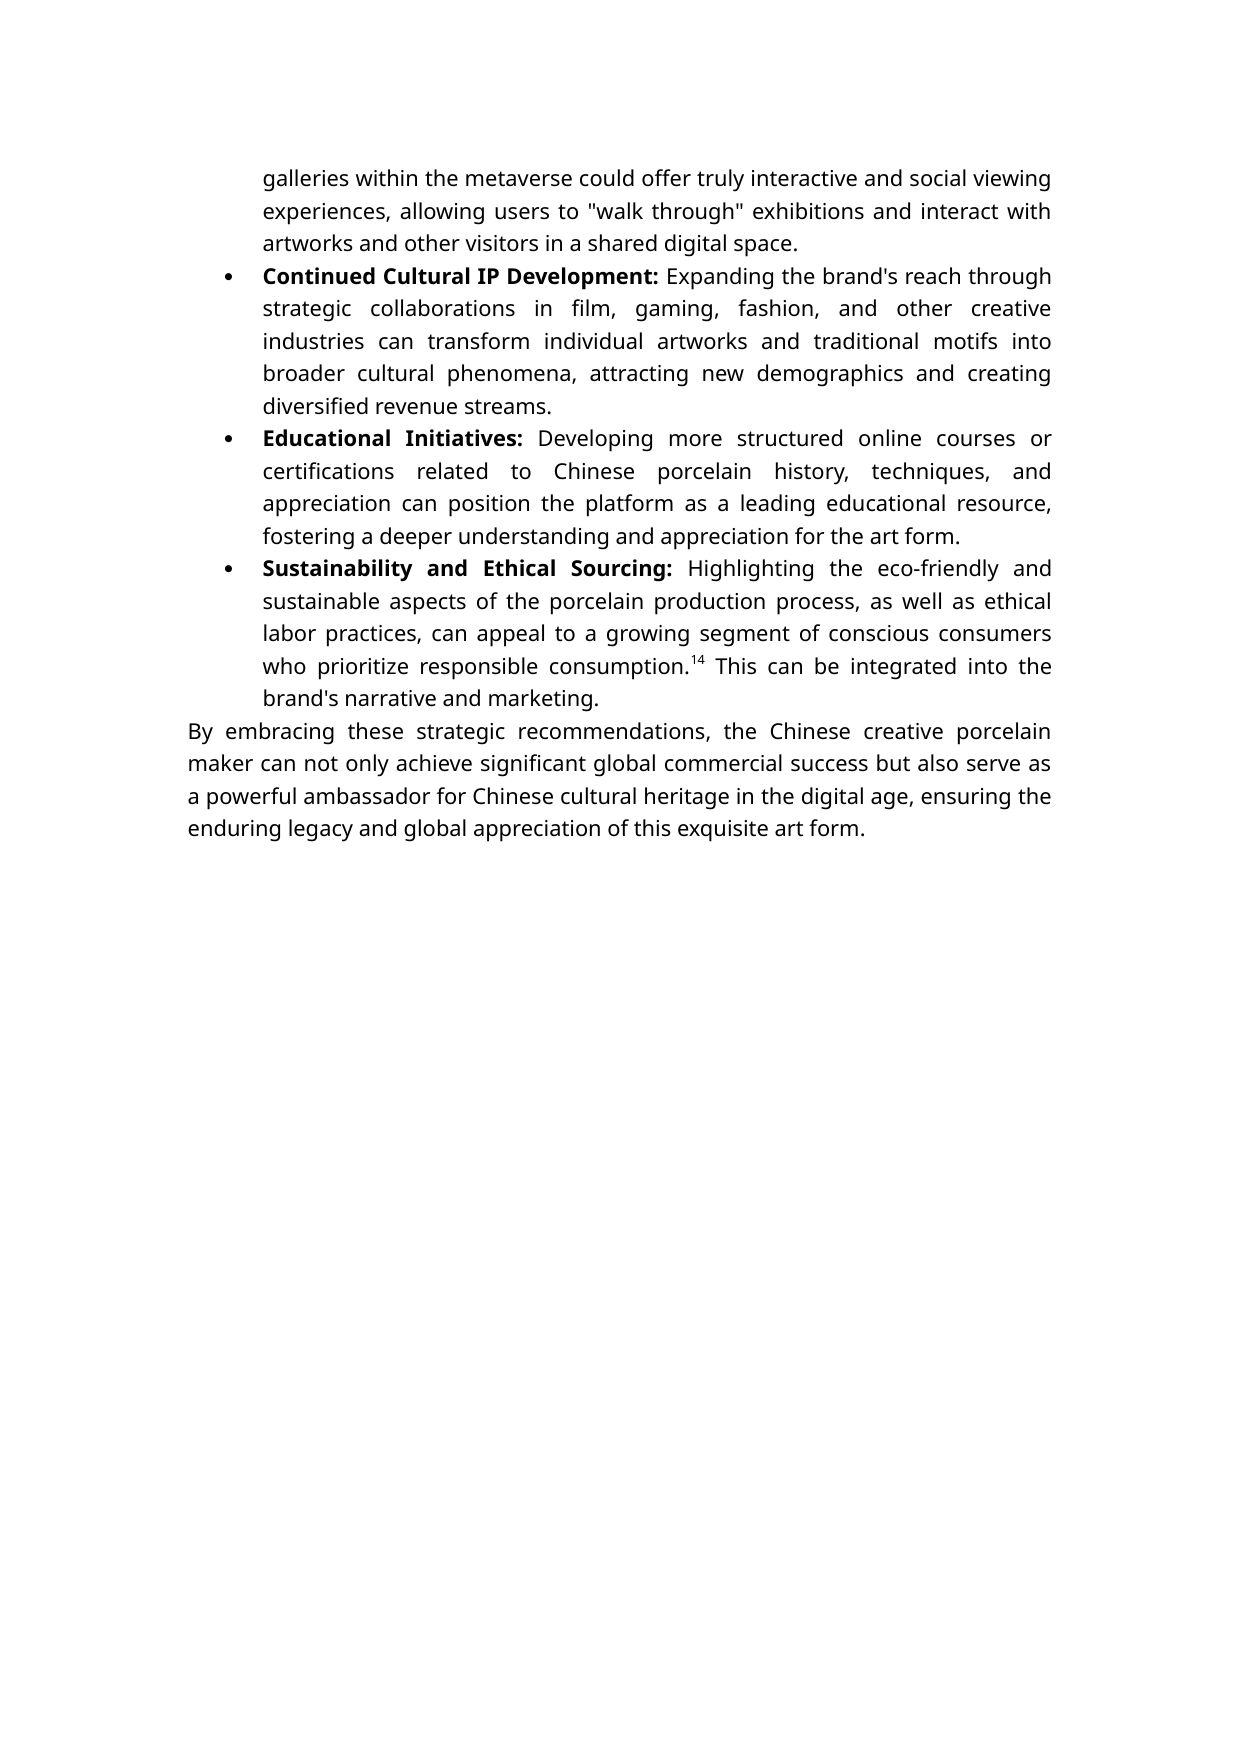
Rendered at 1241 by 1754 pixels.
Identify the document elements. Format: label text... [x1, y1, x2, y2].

list Continued Cultural IP Development: Expanding the brand's reach through strategic collaborations in film, gaming, fashion, and other creative industries can transform individual artworks and traditional motifs into broader cultural phenomena, attracting new demographics and creating diversified revenue streams. [225, 259, 1053, 422]
text By embracing these strategic recommendations, the Chinese creative porcelain maker can not only achieve significant global commercial success but also serve as a powerful ambassador for Chinese cultural heritage in the digital age, ensuring the enduring legacy and global appreciation of this exquisite art form. [187, 714, 1053, 844]
list Sustainability and Ethical Sourcing: Highlighting the eco-friendly and sustainable aspects of the porcelain production process, as well as ethical labor practices, can appeal to a growing segment of conscious consumers who prioritize responsible consumption.14 This can be integrated into the brand's narrative and marketing. [225, 552, 1053, 714]
list Educational Initiatives: Developing more structured online courses or certifications related to Chinese porcelain history, techniques, and appreciation can position the platform as a leading educational resource, fostering a deeper understanding and appreciation for the art form. [225, 422, 1053, 552]
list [225, 162, 1053, 259]
